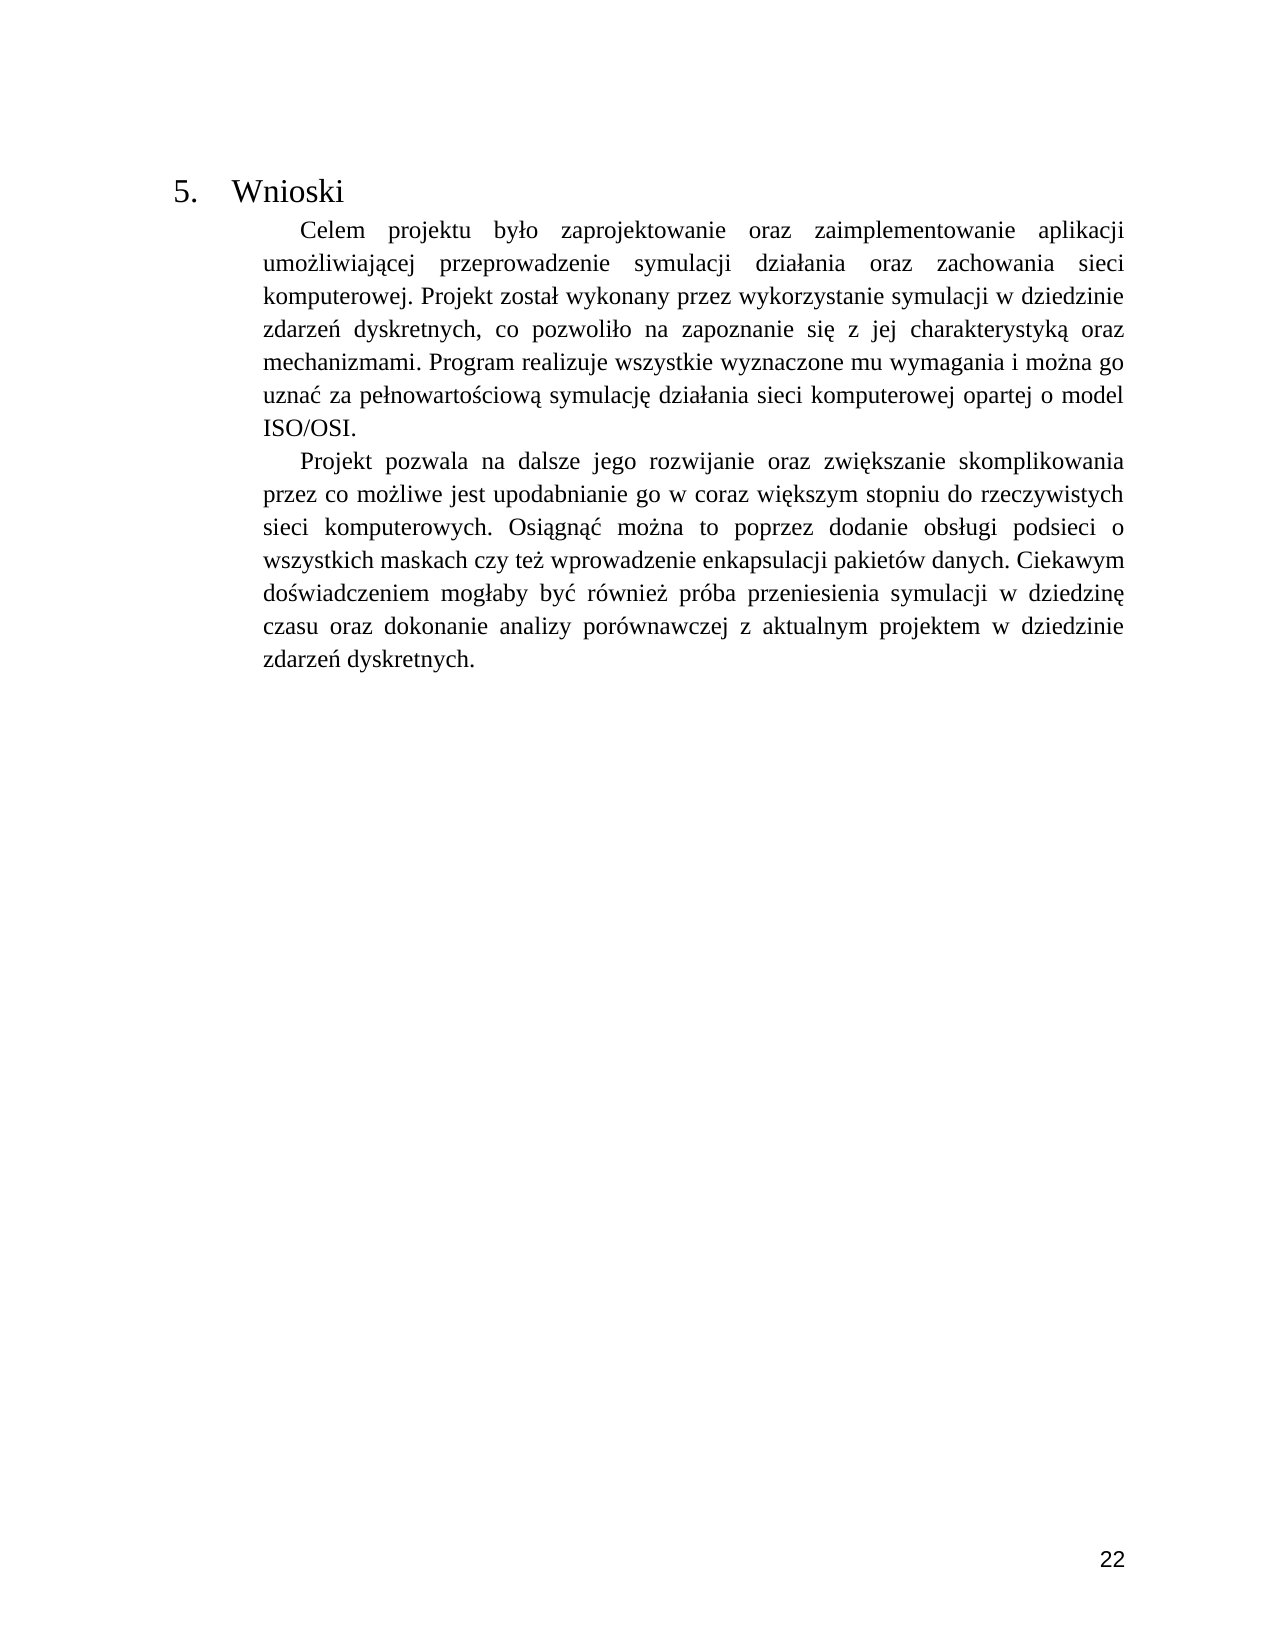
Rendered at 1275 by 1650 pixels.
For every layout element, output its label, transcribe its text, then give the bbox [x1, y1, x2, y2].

subtitle 5. Wnioski [173, 171, 1125, 209]
text Celem projektu było zaprojektowanie oraz zaimplementowanie aplikacji umożliwiającej przeprowadzenie symulacji działania oraz zachowania sieci komputerowej. Projekt został wykonany przez wykorzystanie symulacji w dziedzinie zdarzeń dyskretnych, co pozwoliło na zapoznanie się z jej charakterystyką oraz mechanizmami. Program realizuje wszystkie wyznaczone mu wymagania i można go uznać za pełnowartościową symulację działania sieci komputerowej opartej o model ISO/OSI. [263, 215, 1125, 442]
text Projekt pozwala na dalsze jego rozwijanie oraz zwiększanie skomplikowania przez co możliwe jest upodabnianie go w coraz większym stopniu do rzeczywistych sieci komputerowych. Osiągnąć można to poprzez dodanie obsługi podsieci o wszystkich maskach czy też wprowadzenie enkapsulacji pakietów danych. Ciekawym doświadczeniem mogłaby być również próba przeniesienia symulacji w dziedzinę czasu oraz dokonanie analizy porównawczej z aktualnym projektem w dziedzinie zdarzeń dyskretnych. [263, 446, 1125, 673]
